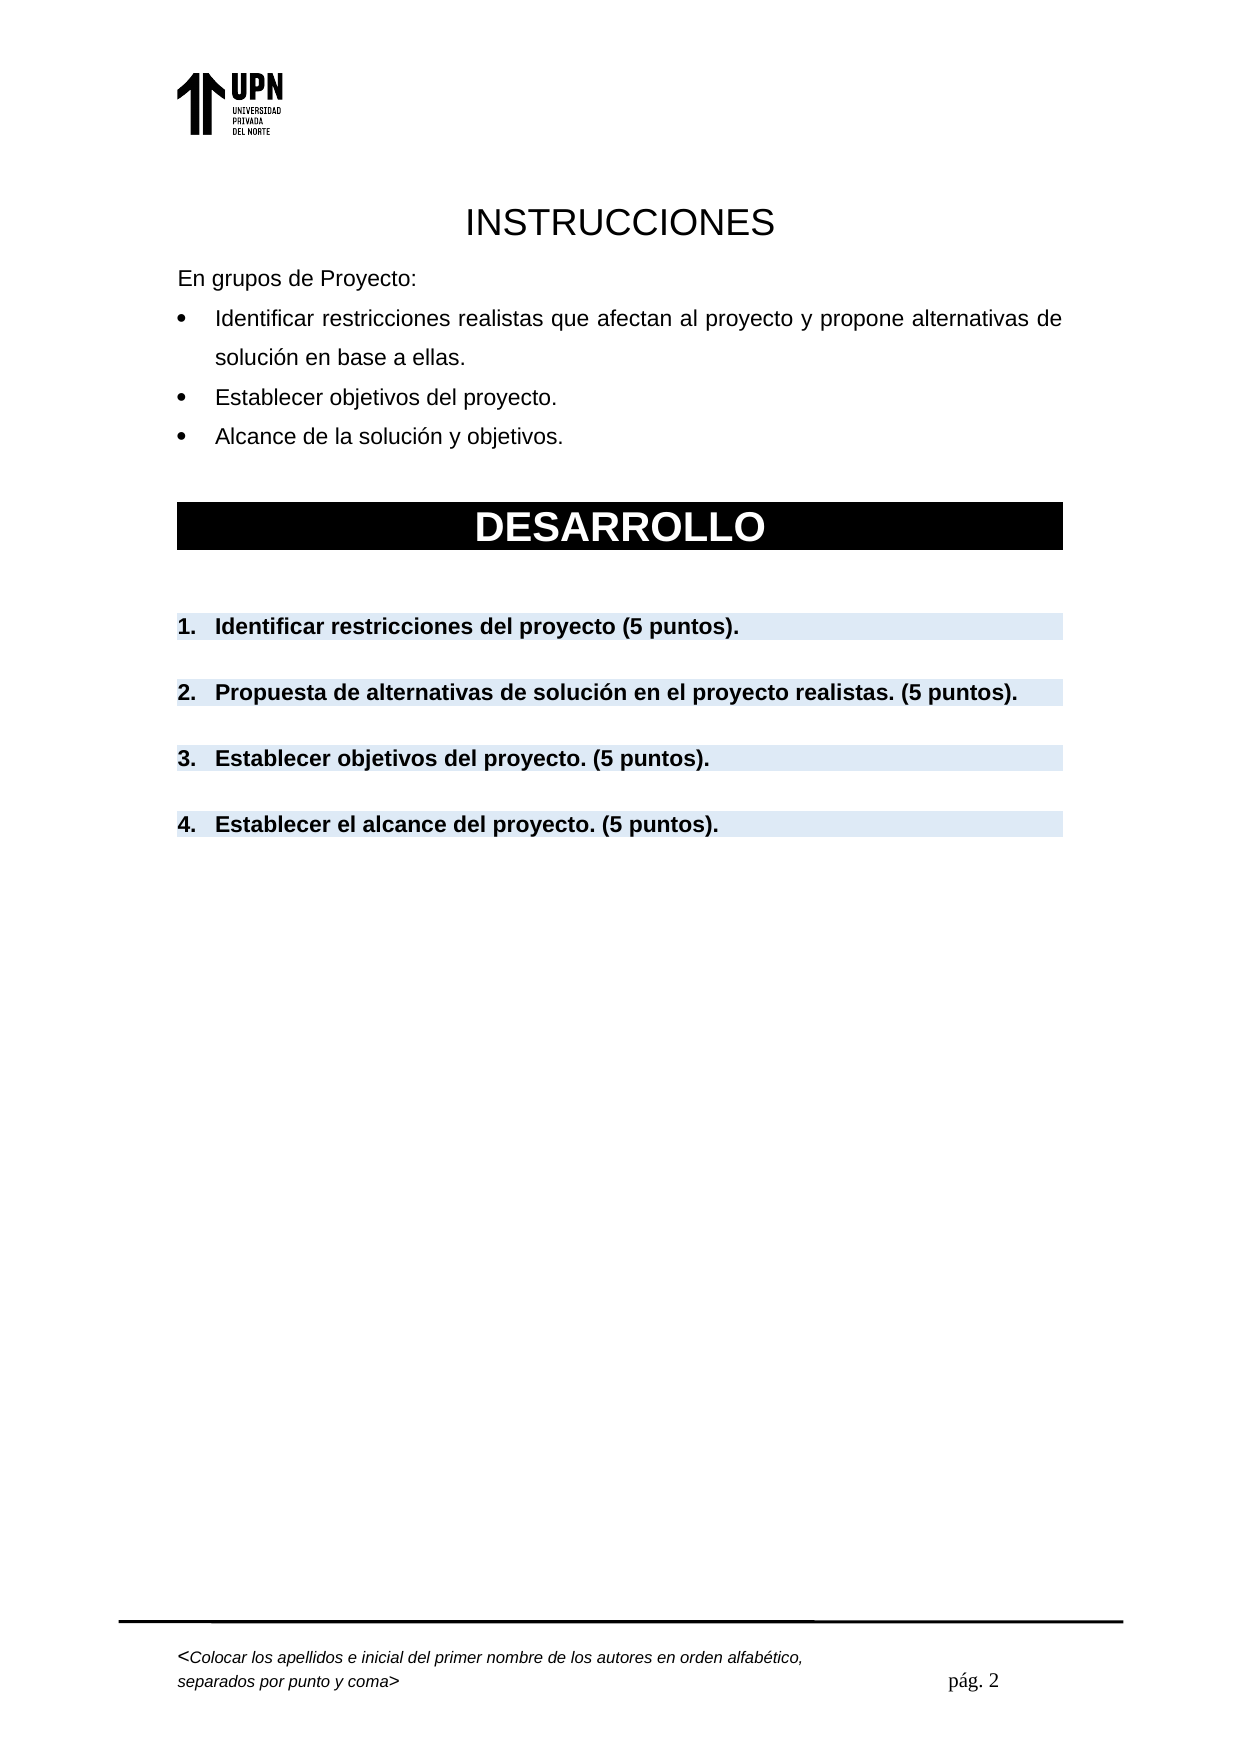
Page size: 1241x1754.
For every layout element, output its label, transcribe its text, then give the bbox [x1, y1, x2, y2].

picture [177, 73, 283, 135]
list Establecer objetivos del proyecto. (5 puntos). [177, 745, 1063, 771]
list INSTRUCCIONES [177, 200, 1063, 243]
list DESARROLLO [177, 502, 1063, 550]
list Establecer el alcance del proyecto. (5 puntos). [177, 811, 1063, 837]
list Establecer objetivos del proyecto. [177, 383, 1063, 410]
list Identificar restricciones realistas que afectan al proyecto y propone alternativas de solución en base a ellas. [177, 304, 1063, 370]
list Alcance de la solución y objetivos. [177, 423, 1063, 449]
text En grupos de Proyecto: [177, 265, 1063, 291]
list Identificar restricciones del proyecto (5 puntos). [177, 613, 1063, 640]
list Propuesta de alternativas de solución en el proyecto realistas. (5 puntos). [177, 679, 1063, 706]
